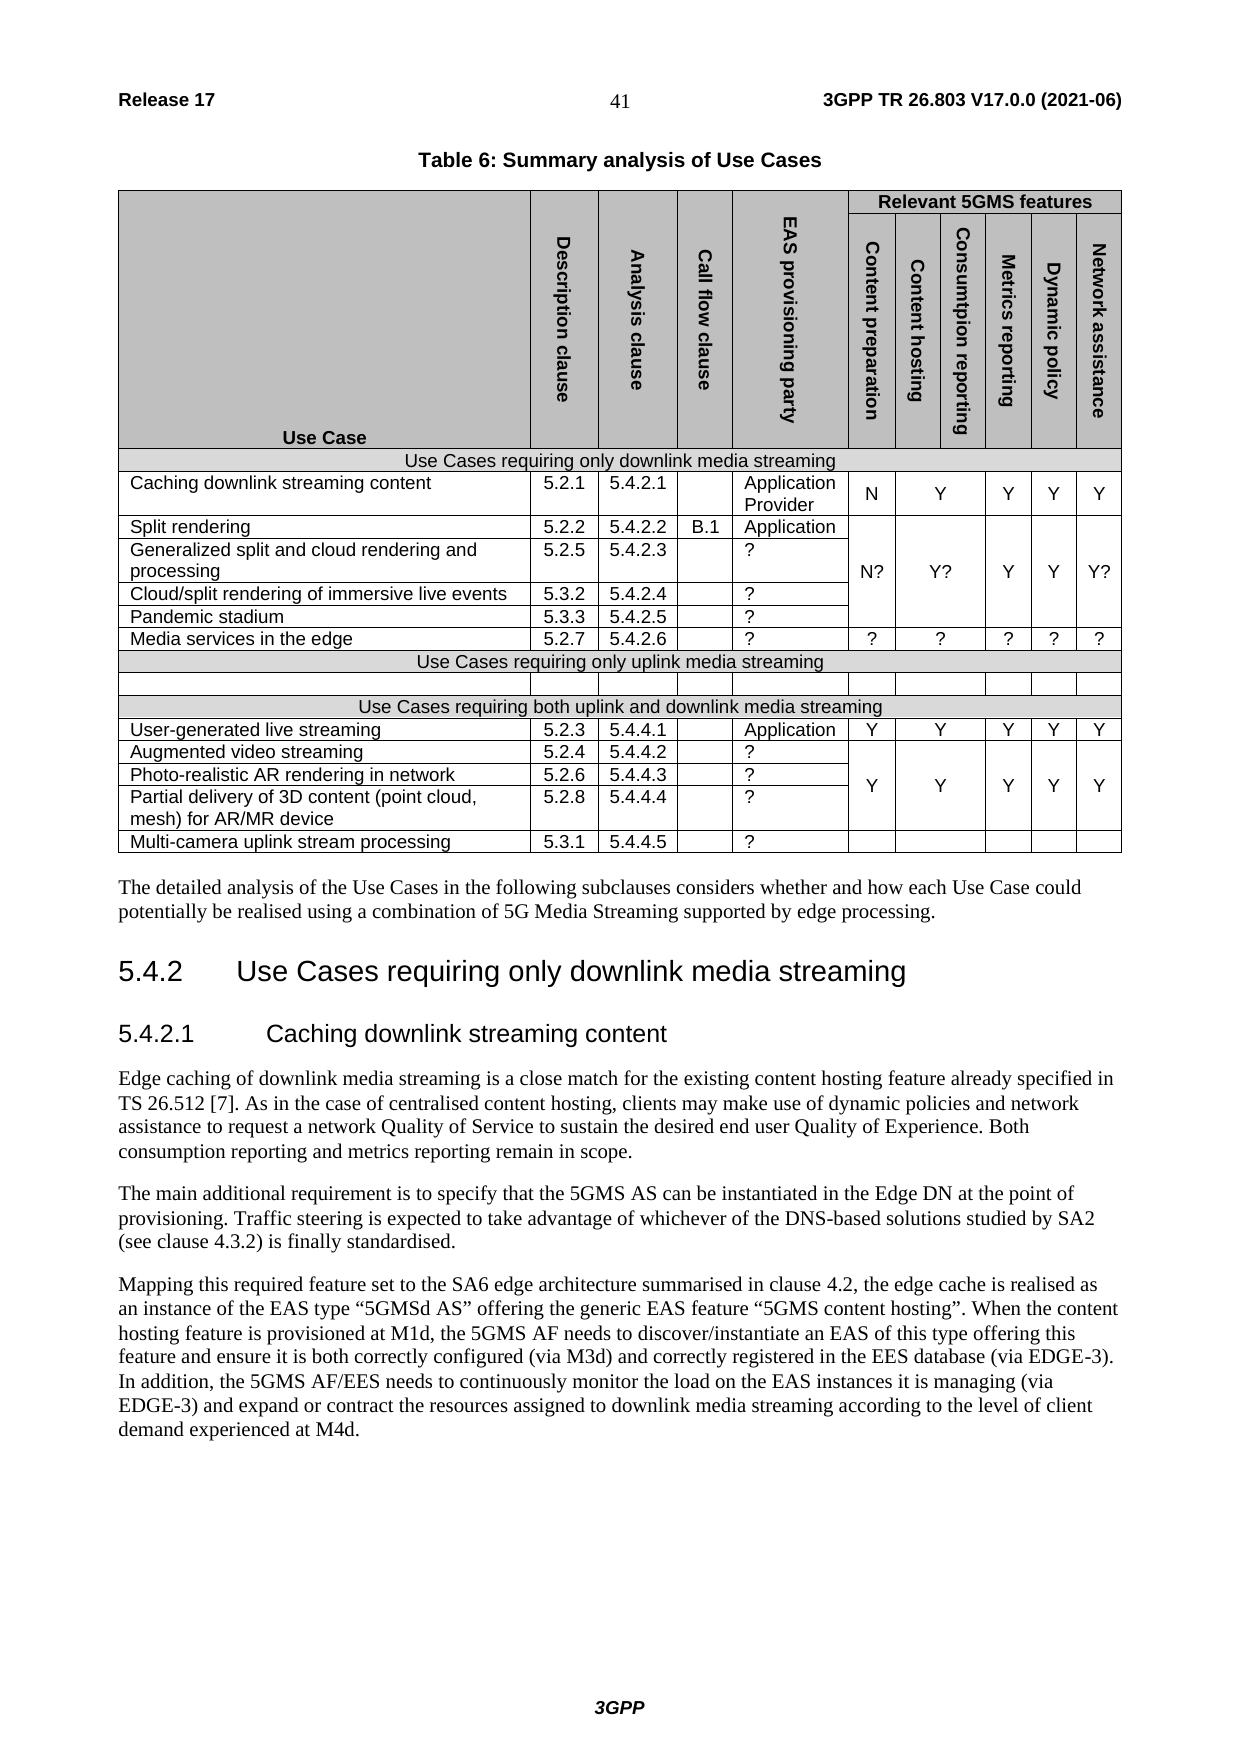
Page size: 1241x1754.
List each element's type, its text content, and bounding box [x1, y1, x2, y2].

table_cell [986, 673, 1031, 695]
table_cell Y [896, 719, 985, 740]
table_cell Content preparation [849, 214, 895, 448]
table_cell ? [986, 628, 1031, 650]
table_header Relevant 5GMS features [849, 191, 1121, 213]
table_cell Multi-camera uplink stream processing [119, 831, 530, 852]
table_cell [896, 831, 985, 852]
table_cell Cloud/split rendering of immersive live events [119, 583, 530, 604]
table_cell 5.4.4.1 [599, 719, 677, 740]
table_cell 5.3.2 [531, 583, 598, 604]
table_cell [678, 764, 732, 785]
text The main additional requirement is to specify that the 5GMS AS can be instantiated in the Edge DN at the point of provisioning. Traffic steering is expected to take advantage of whichever of the DNS-based solutions studied by SA2 (see clause 4.3.2) is finally standardised. [118, 1181, 1122, 1253]
table_cell [678, 831, 732, 852]
table_cell [733, 673, 848, 695]
table_cell N [849, 472, 895, 515]
table_cell Y? [896, 516, 985, 627]
table_cell 5.2.5 [531, 539, 598, 582]
table_cell Use Cases requiring both uplink and downlink media streaming [119, 696, 1121, 717]
table_cell 5.2.1 [531, 472, 598, 515]
table_cell 5.4.4.5 [599, 831, 677, 852]
text Table 6: Summary analysis of Use Cases [118, 147, 1122, 171]
table_cell [531, 673, 598, 695]
text Mapping this required feature set to the SA6 edge architecture summarised in clause 4.2, the edge cache is realised as an instance of the EAS type “5GMSd AS” offering the generic EAS feature “5GMS content hosting”. When the content hosting feature is provisioned at M1d, the 5GMS AF needs to discover/instantiate an EAS of this type offering this feature and ensure it is both correctly configured (via M3d) and correctly registered in the EES database (via EDGE-3). In addition, the 5GMS AF/EES needs to continuously monitor the load on the EAS instances it is managing (via EDGE-3) and expand or contract the resources assigned to downlink media streaming according to the level of client demand experienced at M4d. [118, 1272, 1122, 1441]
table_cell Application [733, 719, 848, 740]
table_cell [678, 583, 732, 604]
table_cell Y [1077, 741, 1121, 829]
table_cell 5.3.3 [531, 606, 598, 627]
table_cell [1032, 831, 1076, 852]
table_cell Y [986, 516, 1031, 627]
table_cell ? [733, 764, 848, 785]
table_cell Y [1032, 516, 1076, 627]
subtitle 5.4.2.1 Caching downlink streaming content [118, 1019, 1122, 1048]
table_cell [1077, 831, 1121, 852]
table_cell ? [733, 741, 848, 763]
table_cell [678, 628, 732, 650]
table_cell 5.2.6 [531, 764, 598, 785]
table_cell Y [1032, 719, 1076, 740]
table_cell Media services in the edge [119, 628, 530, 650]
table_cell ? [1032, 628, 1076, 650]
table_cell 5.4.2.3 [599, 539, 677, 582]
table_cell Content hosting [896, 214, 940, 448]
table_cell [678, 741, 732, 763]
table_cell 5.4.4.4 [599, 786, 677, 829]
table_cell ? [733, 786, 848, 829]
table_cell Y [896, 472, 985, 515]
table_cell Partial delivery of 3D content (point cloud, mesh) for AR/MR device [119, 786, 530, 829]
table_cell 5.4.2.6 [599, 628, 677, 650]
table_header Use Case [119, 191, 530, 448]
table_cell [599, 673, 677, 695]
table_cell [896, 673, 985, 695]
table_cell [678, 539, 732, 582]
table_cell 5.2.2 [531, 516, 598, 538]
table_cell B.1 [678, 516, 732, 538]
table_cell [678, 472, 732, 515]
table_cell Augmented video streaming [119, 741, 530, 763]
table_cell Y [1032, 741, 1076, 829]
table_cell [119, 673, 530, 695]
table_cell Y [986, 719, 1031, 740]
table_cell Application [733, 516, 848, 538]
table_cell [1032, 673, 1076, 695]
table_cell User-generated live streaming [119, 719, 530, 740]
table_cell 5.2.4 [531, 741, 598, 763]
table_cell N? [849, 516, 895, 627]
subtitle 5.4.2 Use Cases requiring only downlink media streaming [118, 954, 1122, 988]
table_cell ? [733, 831, 848, 852]
table_cell [1077, 673, 1121, 695]
table_cell ? [733, 539, 848, 582]
table_cell 5.3.1 [531, 831, 598, 852]
table_cell [849, 831, 895, 852]
table_cell 5.2.3 [531, 719, 598, 740]
table_cell Y [849, 719, 895, 740]
table_cell 5.4.2.1 [599, 472, 677, 515]
table_header Call flow clause [678, 191, 732, 448]
table_cell Caching downlink streaming content [119, 472, 530, 515]
table_cell Y [849, 741, 895, 829]
table_cell Consumtpion reporting [941, 214, 985, 448]
table_cell [678, 719, 732, 740]
table_cell Y [1077, 472, 1121, 515]
table_cell Pandemic stadium [119, 606, 530, 627]
table_cell Generalized split and cloud rendering and processing [119, 539, 530, 582]
table_cell [678, 786, 732, 829]
table_cell ? [1077, 628, 1121, 650]
table_cell Y? [1077, 516, 1121, 627]
table_cell ? [733, 583, 848, 604]
table_cell Y [1077, 719, 1121, 740]
table_cell ? [849, 628, 895, 650]
table_cell Dynamic policy [1032, 214, 1076, 448]
table_header EAS provisioning party [733, 191, 848, 448]
table_cell Y [986, 472, 1031, 515]
table_cell ? [896, 628, 985, 650]
table_cell Photo-realistic AR rendering in network [119, 764, 530, 785]
table_cell Y [1032, 472, 1076, 515]
table_cell 5.4.2.2 [599, 516, 677, 538]
table_cell [849, 673, 895, 695]
table_cell [986, 831, 1031, 852]
table_cell Application Provider [733, 472, 848, 515]
table_header Description clause [531, 191, 598, 448]
table_cell 5.4.4.3 [599, 764, 677, 785]
text The detailed analysis of the Use Cases in the following subclauses considers whether and how each Use Case could potentially be realised using a combination of 5G Media Streaming supported by edge processing. [118, 875, 1122, 923]
table_cell Use Cases requiring only downlink media streaming [119, 449, 1121, 471]
table_cell Network assistance [1077, 214, 1121, 448]
table_cell ? [733, 628, 848, 650]
table_cell 5.4.4.2 [599, 741, 677, 763]
table_cell [678, 606, 732, 627]
table_cell 5.2.8 [531, 786, 598, 829]
table_cell Use Cases requiring only uplink media streaming [119, 651, 1121, 672]
table_cell Y [896, 741, 985, 829]
table_cell 5.2.7 [531, 628, 598, 650]
table_cell [678, 673, 732, 695]
table_cell Split rendering [119, 516, 530, 538]
table_cell 5.4.2.5 [599, 606, 677, 627]
table_cell ? [733, 606, 848, 627]
table_cell 5.4.2.4 [599, 583, 677, 604]
table_header Analysis clause [599, 191, 677, 448]
table_cell Y [986, 741, 1031, 829]
text Edge caching of downlink media streaming is a close match for the existing content hosting feature already specified in TS 26.512 [7]. As in the case of centralised content hosting, clients may make use of dynamic policies and network assistance to request a network Quality of Service to sustain the desired end user Quality of Experience. Both consumption reporting and metrics reporting remain in scope. [118, 1066, 1122, 1163]
table_cell Metrics reporting [986, 214, 1031, 448]
